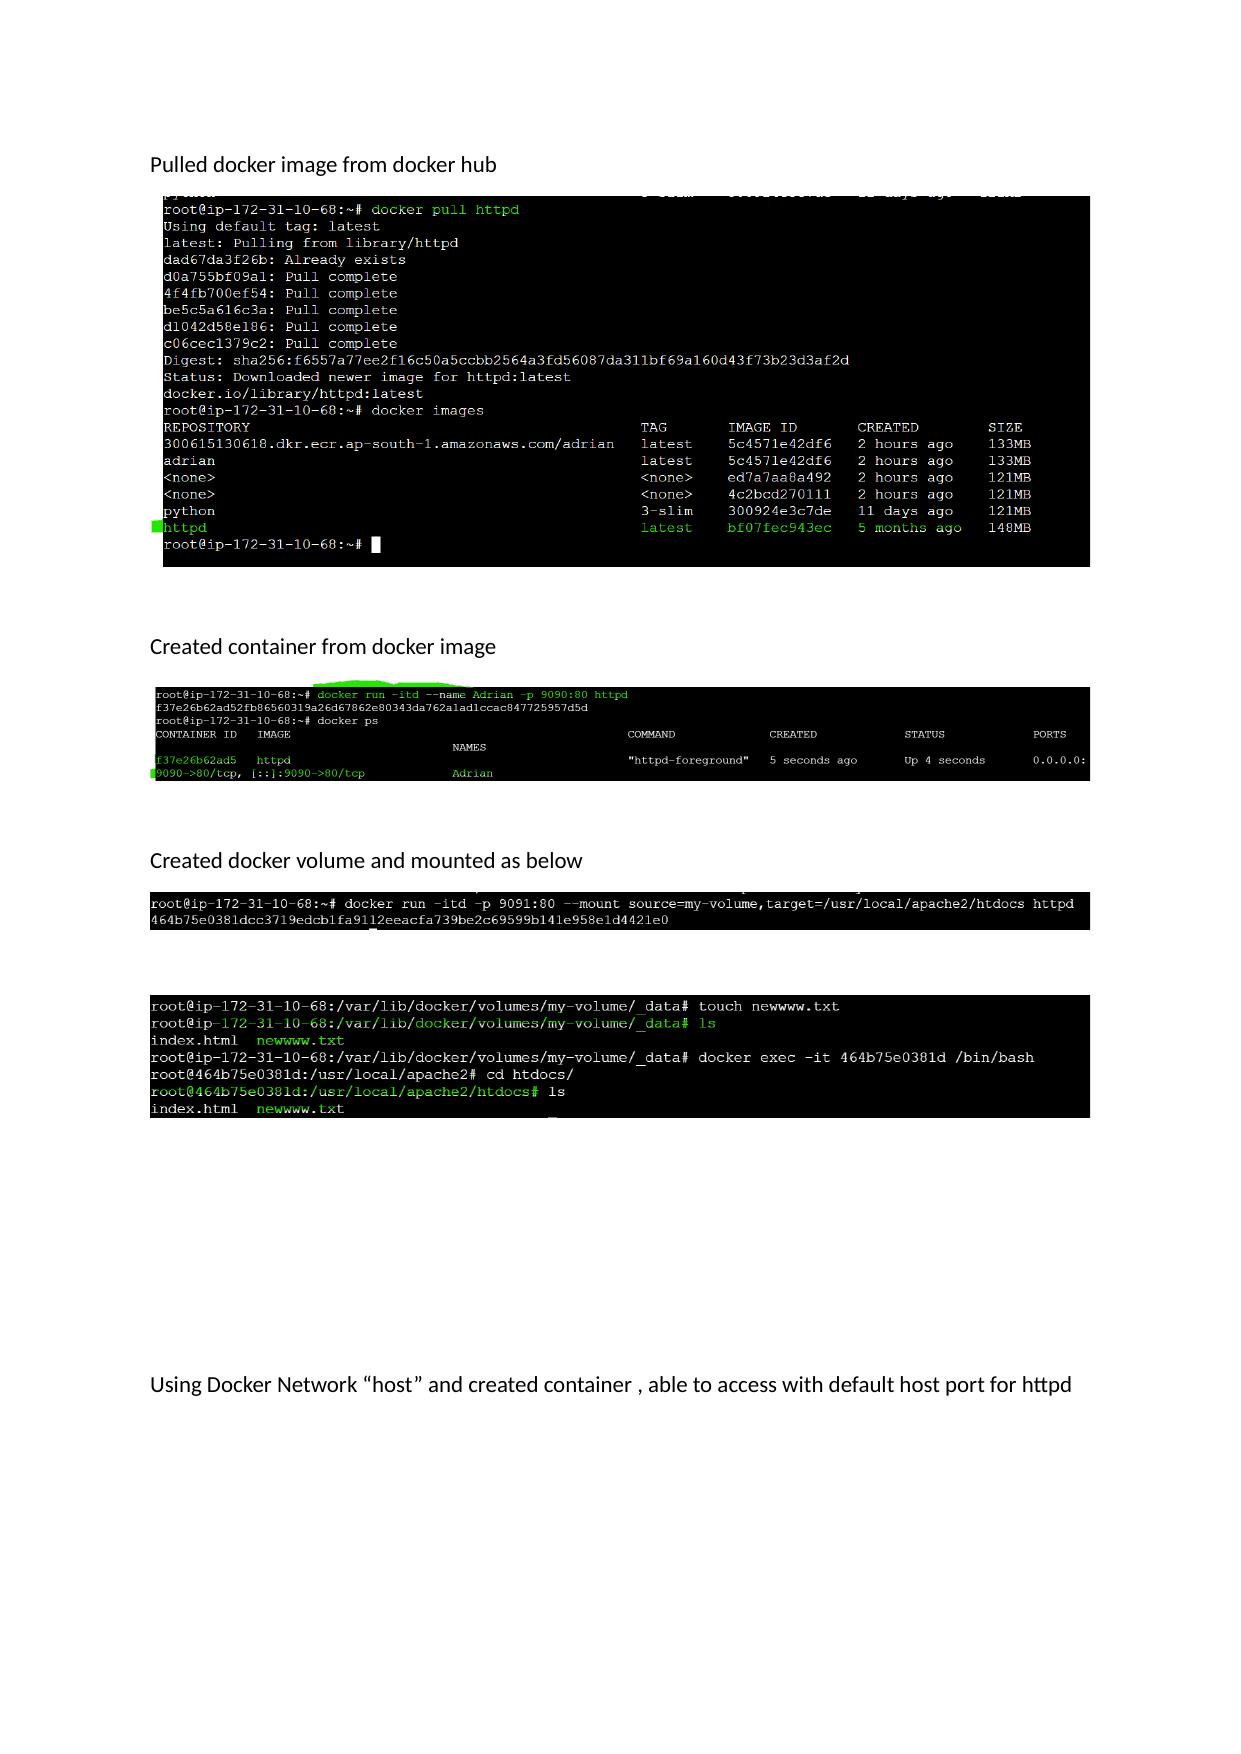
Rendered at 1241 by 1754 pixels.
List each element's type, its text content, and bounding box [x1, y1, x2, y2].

picture [150, 679, 1091, 781]
text Created container from docker image [150, 632, 1090, 661]
picture [150, 196, 1091, 567]
picture [150, 995, 1091, 1118]
text Using Docker Network “host” and created container , able to access with default host port for httpd [150, 1371, 1090, 1399]
picture [150, 892, 1091, 930]
text Pulled docker image from docker hub [150, 150, 1090, 178]
text Created docker volume and mounted as below [150, 846, 1090, 874]
